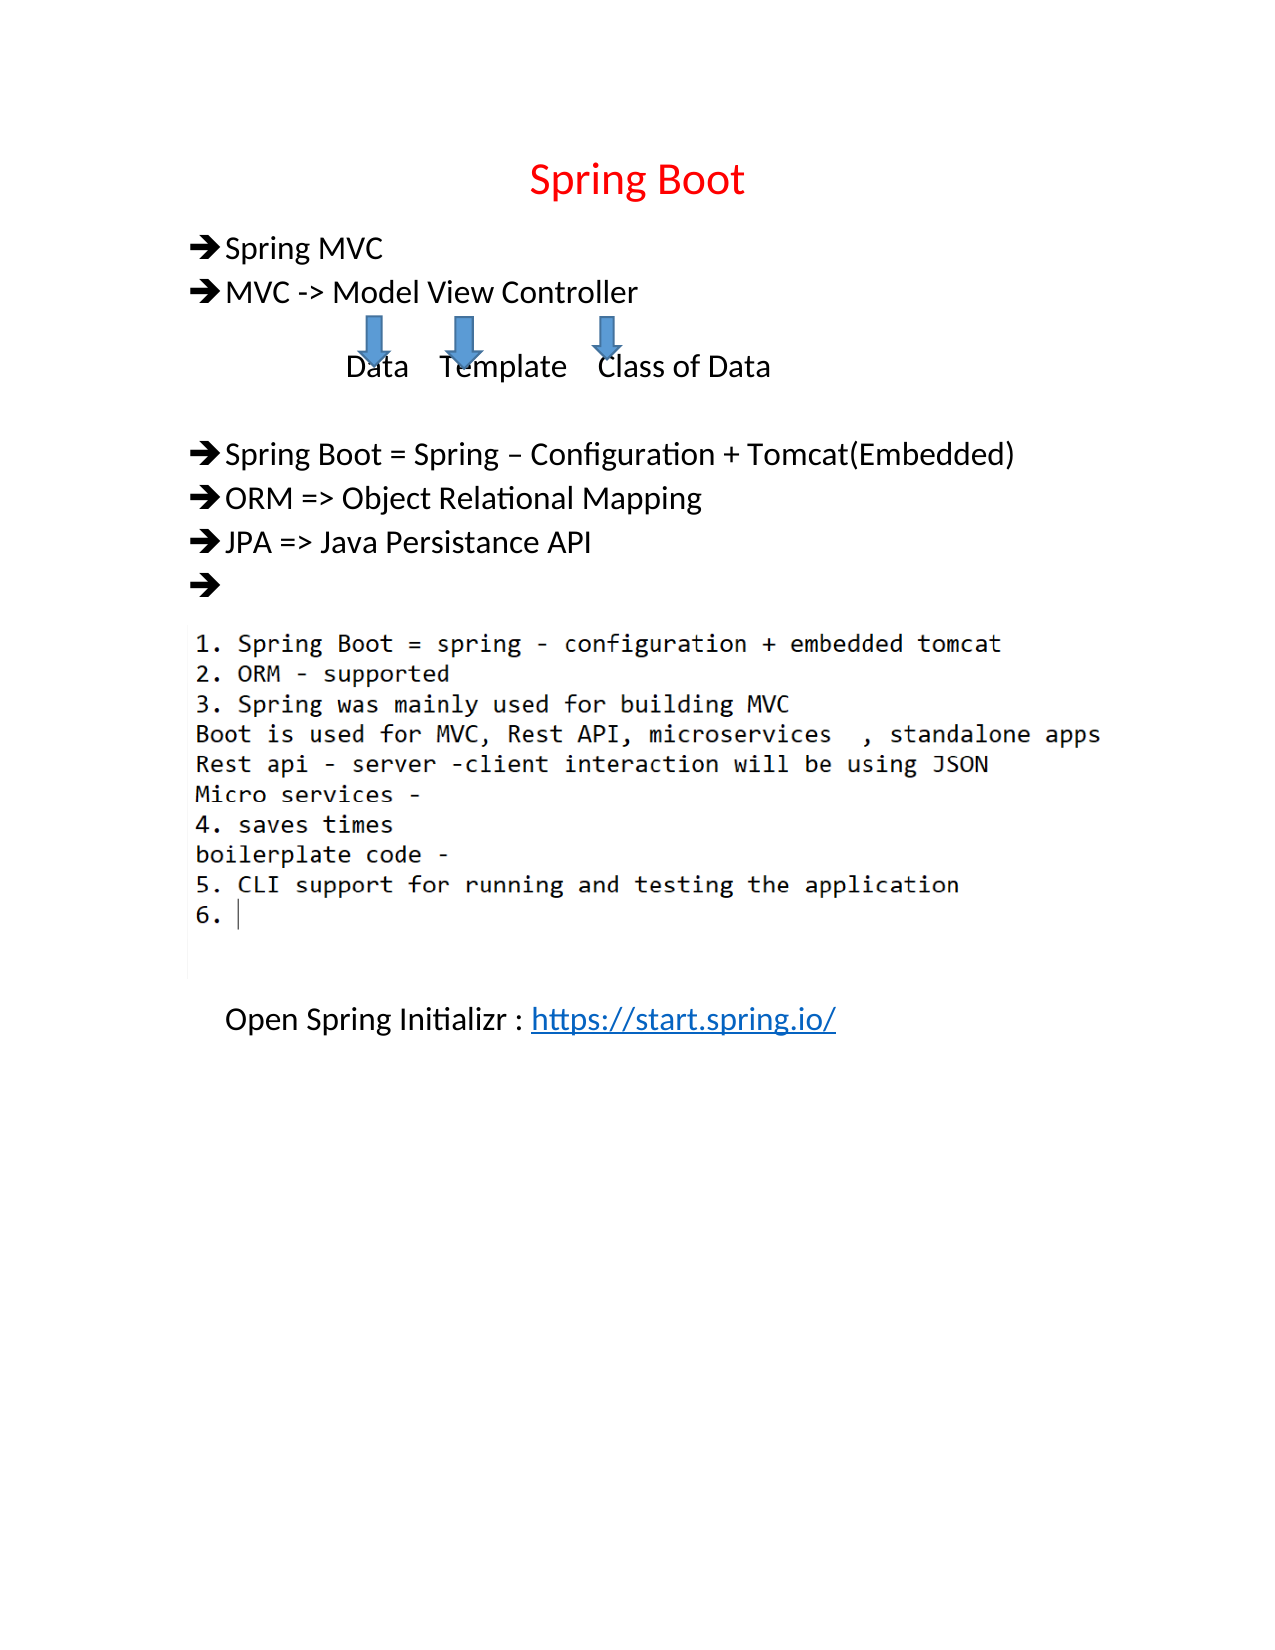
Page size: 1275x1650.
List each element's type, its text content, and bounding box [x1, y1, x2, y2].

list Open Spring Initializr : https://start.spring.io/ [225, 998, 1125, 1038]
list ORM => Object Relational Mapping [187, 477, 1125, 518]
text Spring Boot [150, 150, 1125, 206]
list Data Template Class of Data [225, 345, 1125, 386]
list Spring Boot = Spring – Configuration + Tomcat(Embedded) [187, 433, 1125, 474]
list Spring MVC [187, 227, 1125, 268]
list JPA => Java Persistance API [187, 521, 1125, 562]
list MVC -> Model View Controller [187, 271, 1125, 312]
picture [187, 625, 1163, 979]
